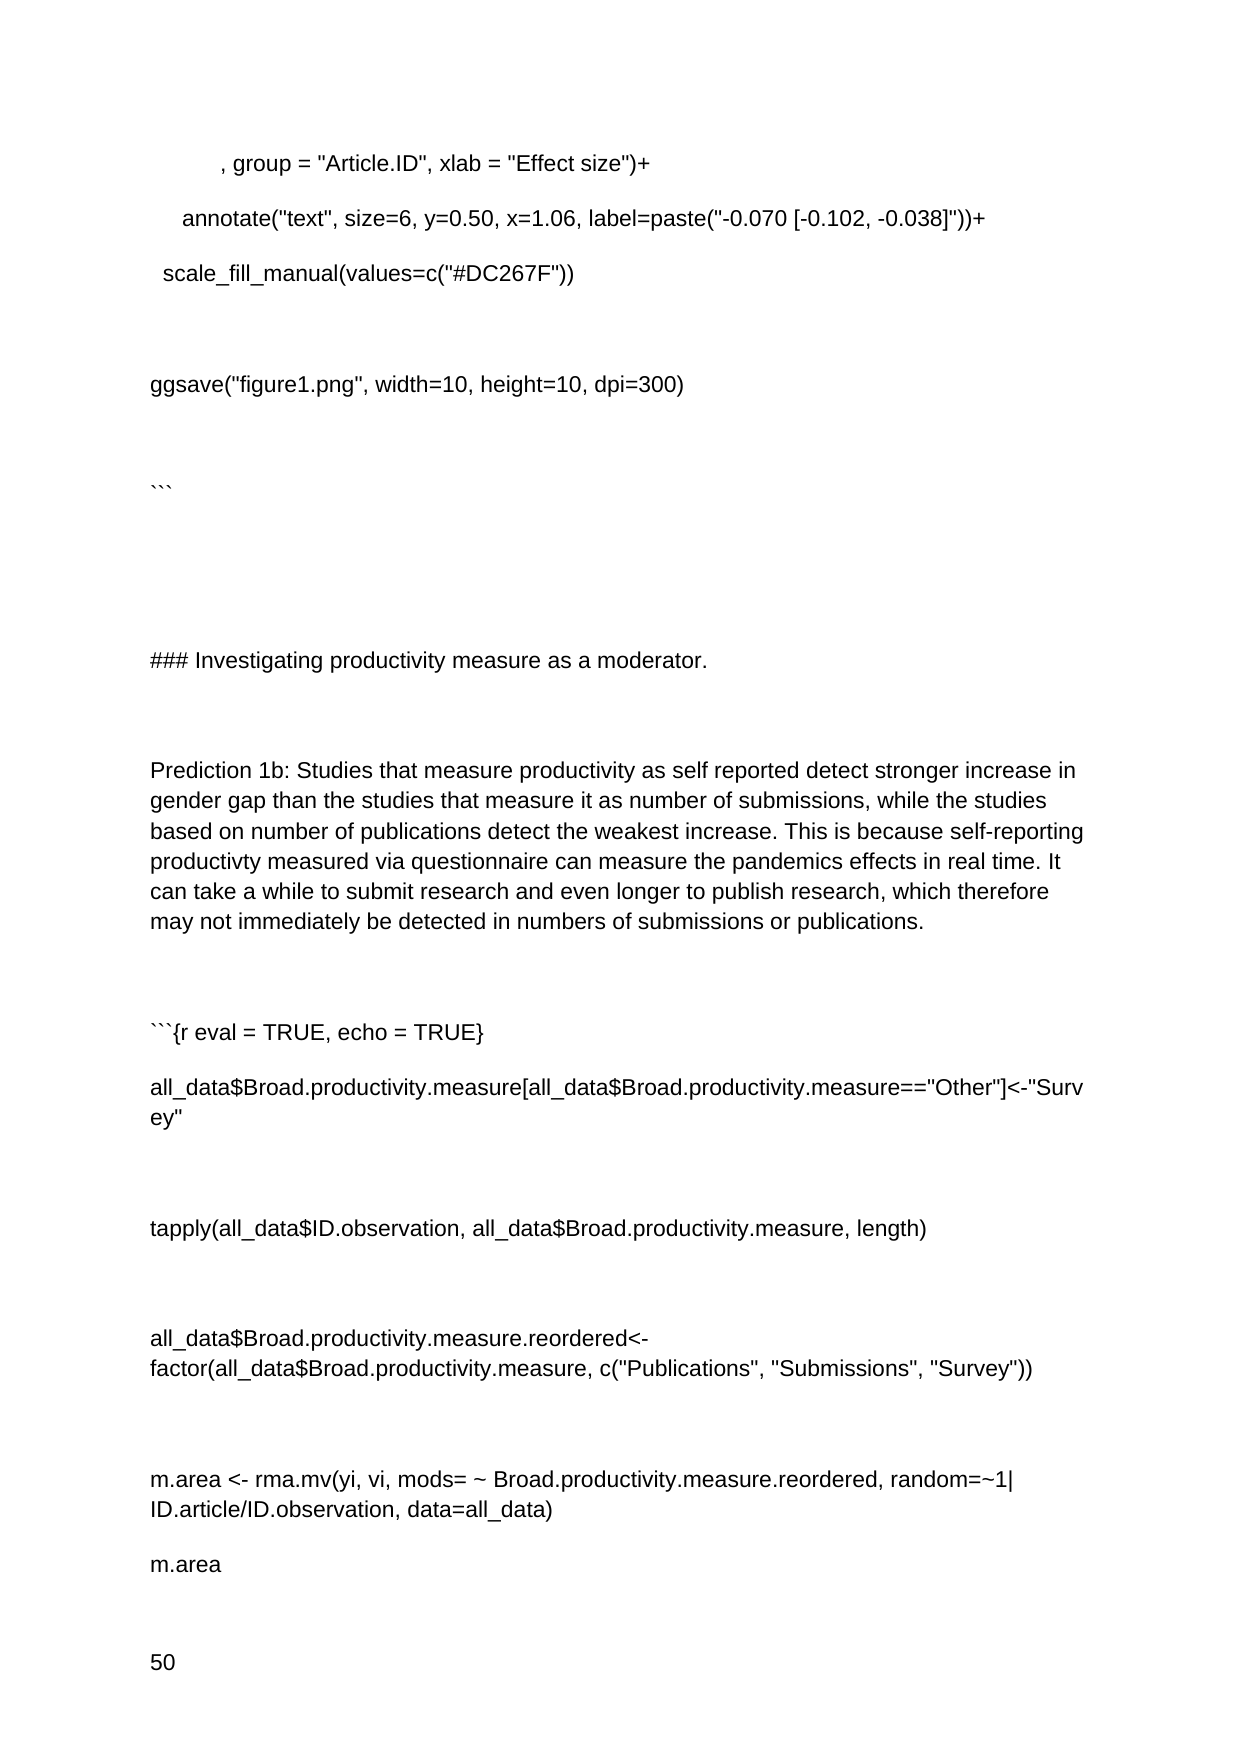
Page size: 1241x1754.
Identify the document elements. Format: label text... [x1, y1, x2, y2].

text ``` [150, 481, 1090, 508]
text all_data$Broad.productivity.measure.reordered<-factor(all_data$Broad.productivity.measure, c("Publications", "Submissions", "Survey")) [150, 1325, 1090, 1382]
text m.area <- rma.mv(yi, vi, mods= ~ Broad.productivity.measure.reordered, random=~1|ID.article/ID.observation, data=all_data) [150, 1466, 1090, 1522]
text ```{r eval = TRUE, echo = TRUE} [150, 1019, 1090, 1045]
text ggsave("figure1.png", width=10, height=10, dpi=300) [150, 371, 1090, 397]
text m.area [150, 1551, 1090, 1577]
text ### Investigating productivity measure as a moderator. [150, 647, 1090, 673]
text all_data$Broad.productivity.measure[all_data$Broad.productivity.measure=="Other"]<-"Survey" [150, 1074, 1090, 1131]
text annotate("text", size=6, y=0.50, x=1.06, label=paste("-0.070 [-0.102, -0.038]"))+ [150, 205, 1090, 232]
text Prediction 1b: Studies that measure productivity as self reported detect stronger increase in gender gap than the studies that measure it as number of submissions, while the studies based on number of publications detect the weakest increase. This is because self-reporting productivty measured via questionnaire can measure the pandemics effects in real time. It can take a while to submit research and even longer to publish research, which therefore may not immediately be detected in numbers of submissions or publications. [150, 757, 1090, 935]
text scale_fill_manual(values=c("#DC267F")) [150, 260, 1090, 287]
text , group = "Article.ID", xlab = "Effect size")+ [150, 150, 1090, 176]
text tapply(all_data$ID.observation, all_data$Broad.productivity.measure, length) [150, 1214, 1090, 1241]
